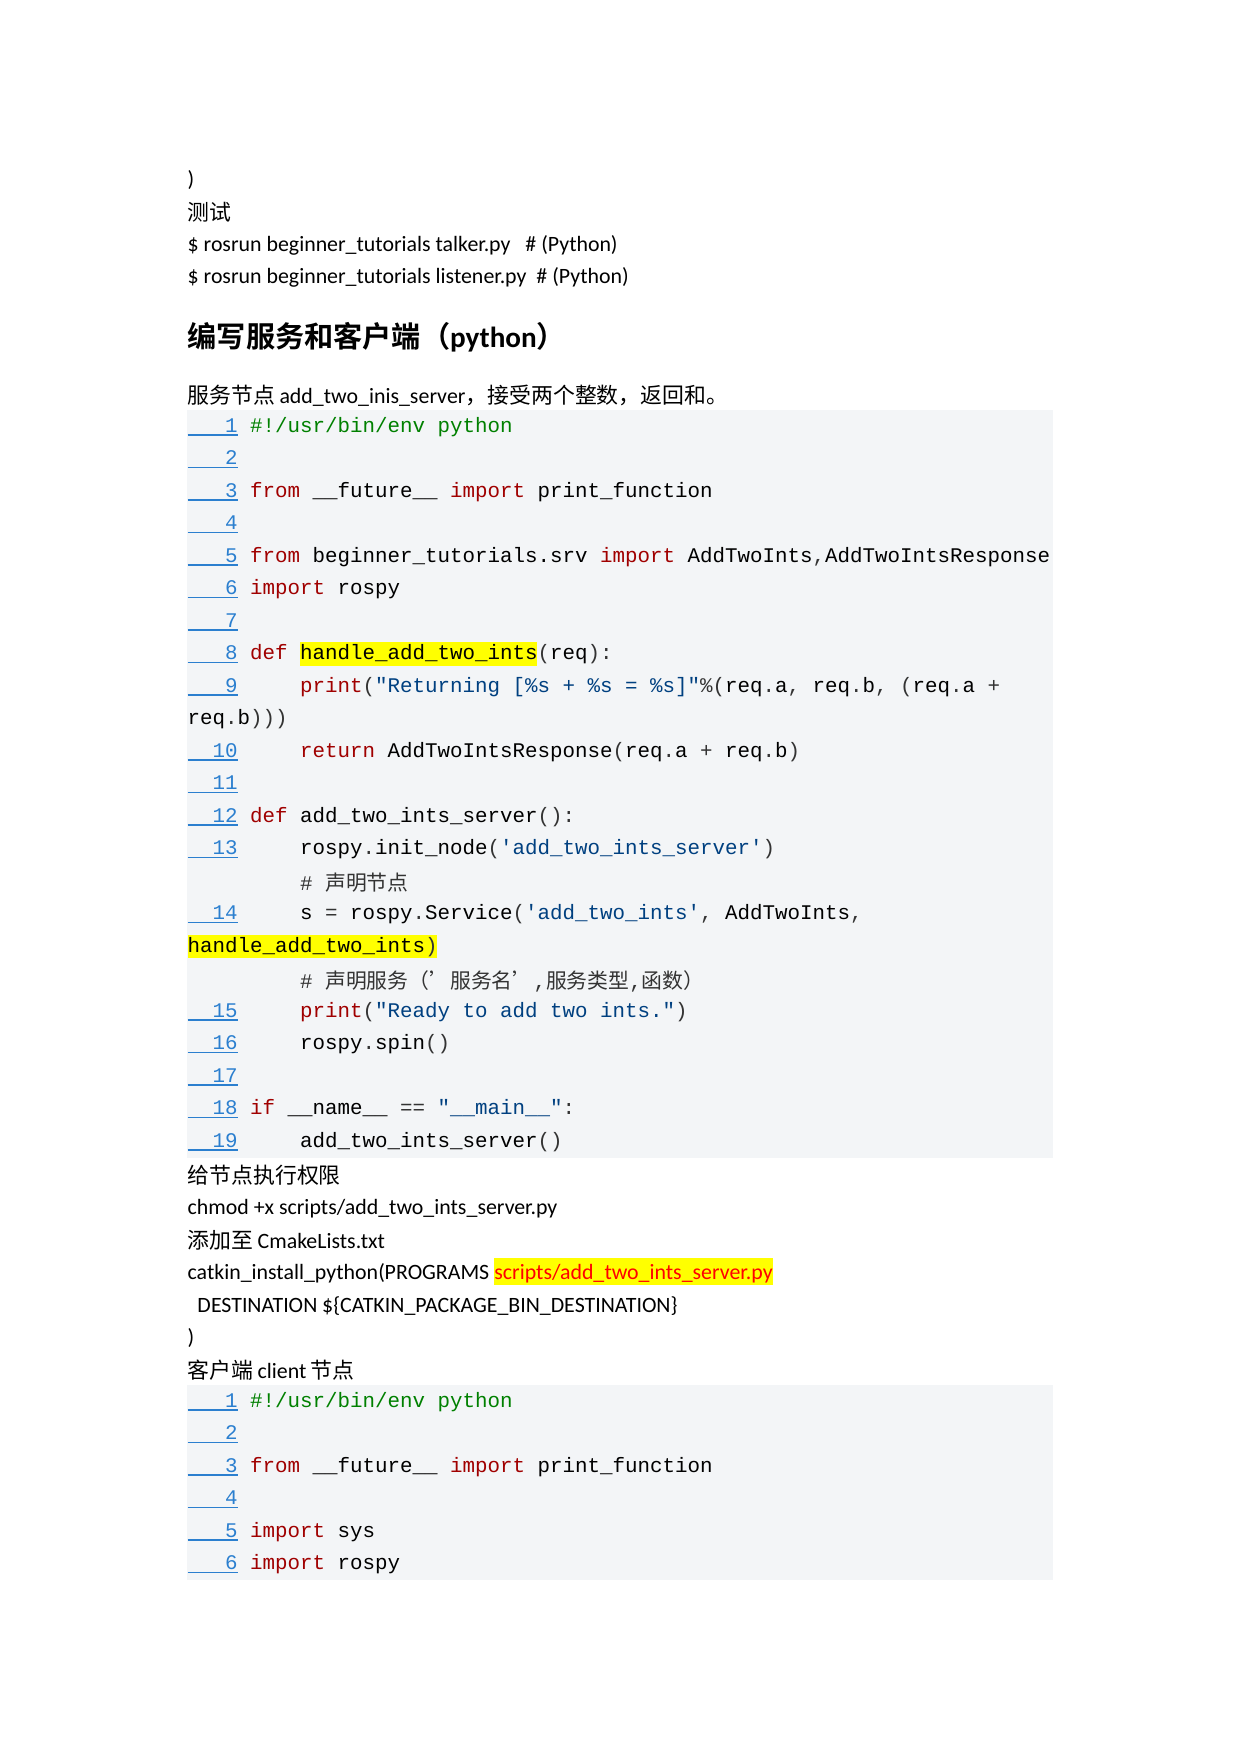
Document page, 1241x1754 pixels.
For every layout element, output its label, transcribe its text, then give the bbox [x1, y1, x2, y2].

text ) [187, 1320, 1053, 1353]
text chmod +x scripts/add_two_ints_server.py [187, 1190, 1053, 1223]
text 给节点执行权限 [187, 1158, 1053, 1190]
text 7 [187, 605, 1053, 638]
text 9 print("Returning [%s + %s = %s]"%(req.a, req.b, (req.a + req.b))) [187, 670, 1053, 735]
text 11 [187, 768, 1053, 800]
text 8 def handle_add_two_ints(req): [187, 638, 1053, 670]
text $ rosrun beginner_tutorials listener.py # (Python) [187, 259, 1053, 292]
text 客户端client节点 [187, 1353, 1053, 1385]
text 6 import rospy [187, 1548, 1053, 1580]
text ) [187, 162, 1053, 194]
text 5 import sys [187, 1515, 1053, 1548]
text 测试 [187, 194, 1053, 227]
text $ rosrun beginner_tutorials talker.py # (Python) [187, 227, 1053, 259]
text 10 return AddTwoIntsResponse(req.a + req.b) [187, 735, 1053, 768]
text 1 #!/usr/bin/env python [187, 1385, 1053, 1418]
text 18 if __name__ == "__main__": [187, 1093, 1053, 1125]
text 17 [187, 1060, 1053, 1093]
text 4 [187, 1483, 1053, 1515]
text 5 from beginner_tutorials.srv import AddTwoInts,AddTwoIntsResponse [187, 540, 1053, 573]
text 1 #!/usr/bin/env python [187, 410, 1053, 443]
text catkin_install_python(PROGRAMS scripts/add_two_ints_server.py [187, 1255, 1053, 1288]
text 添加至CmakeLists.txt [187, 1223, 1053, 1255]
text 3 from __future__ import print_function [187, 475, 1053, 508]
text 2 [187, 443, 1053, 475]
text 服务节点add_two_inis_server，接受两个整数，返回和。 [187, 378, 1053, 410]
text 3 from __future__ import print_function [187, 1450, 1053, 1483]
text 2 [187, 1418, 1053, 1450]
text 16 rospy.spin() [187, 1028, 1053, 1060]
text 4 [187, 508, 1053, 540]
text 12 def add_two_ints_server(): [187, 800, 1053, 833]
text # 声明节点 [187, 865, 1053, 898]
text 6 import rospy [187, 573, 1053, 605]
text 14 s = rospy.Service('add_two_ints', AddTwoInts, handle_add_two_ints) [187, 898, 1053, 963]
text 19 add_two_ints_server() [187, 1125, 1053, 1158]
text 15 print("Ready to add two ints.") [187, 995, 1053, 1028]
text 13 rospy.init_node('add_two_ints_server') [187, 833, 1053, 865]
subtitle 编写服务和客户端（python） [187, 302, 1053, 367]
text # 声明服务（’服务名’,服务类型,函数） [187, 963, 1053, 995]
text DESTINATION ${CATKIN_PACKAGE_BIN_DESTINATION} [187, 1288, 1053, 1320]
